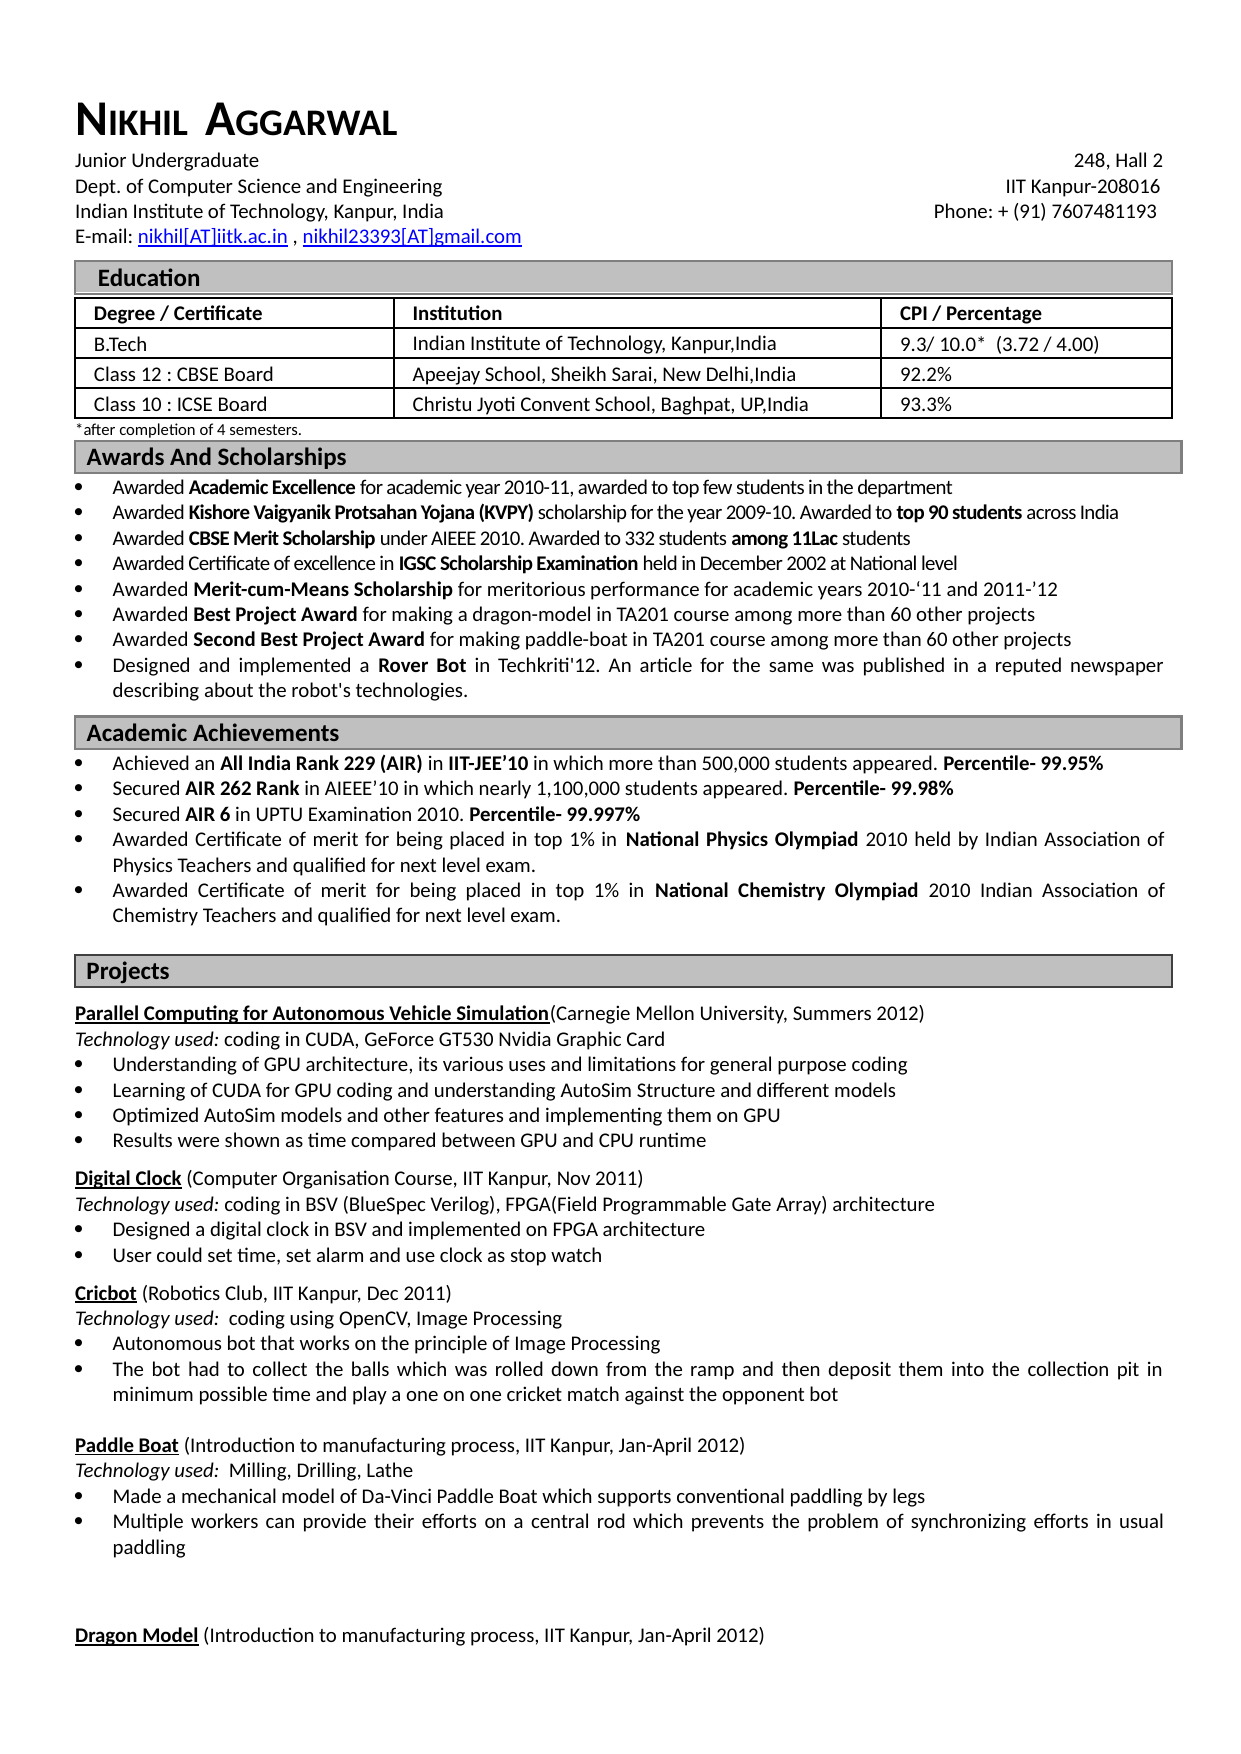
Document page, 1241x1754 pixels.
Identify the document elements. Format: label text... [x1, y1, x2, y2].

list Designed a digital clock in BSV and implemented on FPGA architecture [75, 1216, 1165, 1242]
table_header Education [76, 262, 1171, 292]
text Dept. of Computer Science and Engineering IIT Kanpur-208016 [75, 173, 1165, 198]
list Secured AIR 6 in UPTU Examination 2010. Percentile- 99.997% [75, 801, 1165, 826]
list The bot had to collect the balls which was rolled down from the ramp and then deposit them into the collection pit in minimum possible time and play a one on one cricket match against the opponent bot [75, 1356, 1165, 1407]
table_header Academic Achievements [76, 718, 1180, 748]
text NIKHIL AGGARWAL [75, 86, 1105, 147]
table_header Institution [395, 299, 880, 327]
table_cell Indian Institute of Technology, Kanpur,India [395, 329, 880, 357]
list Awarded Merit-cum-Means Scholarship for meritorious performance for academic years 2010-‘11 and 2011-’12 [75, 576, 1165, 601]
list Awarded Second Best Project Award for making paddle-boat in TA201 course among more than 60 other projects [75, 627, 1165, 652]
text Cricbot (Robotics Club, IIT Kanpur, Dec 2011) [75, 1280, 1165, 1305]
table_cell 92.2% [882, 359, 1171, 387]
text Indian Institute of Technology, Kanpur, India Phone: + (91) 7607481193 [75, 198, 1165, 224]
table_cell Class 10 : ICSE Board [76, 389, 393, 417]
list Autonomous bot that works on the principle of Image Processing [75, 1331, 1165, 1356]
list Secured AIR 262 Rank in AIEEE’10 in which nearly 1,100,000 students appeared. Percentile- 99.98% [75, 776, 1165, 801]
list *after completion of 4 semesters. [75, 419, 1105, 439]
table_header Projects [76, 956, 1171, 986]
list Awarded Certificate of merit for being placed in top 1% in National Chemistry Olympiad 2010 Indian Association of Chemistry Teachers and qualified for next level exam. [75, 877, 1165, 928]
text Digital Clock (Computer Organisation Course, IIT Kanpur, Nov 2011) [75, 1166, 1165, 1191]
list Awarded Best Project Award for making a dragon-model in TA201 course among more than 60 other projects [75, 601, 1165, 627]
text Junior Undergraduate 248, Hall 2 [75, 147, 1165, 173]
text Paddle Boat (Introduction to manufacturing process, IIT Kanpur, Jan-April 2012) [75, 1432, 1165, 1458]
list Awarded Kishore Vaigyanik Protsahan Yojana (KVPY) scholarship for the year 2009-10. Awarded to top 90 students across India [75, 499, 1165, 525]
list Awarded CBSE Merit Scholarship under AIEEE 2010. Awarded to 332 students among 11Lac students [75, 525, 1165, 550]
table_cell B.Tech [76, 329, 393, 357]
text E-mail: nikhil[AT]iitk.ac.in , nikhil23393[AT]gmail.com [75, 224, 1165, 249]
list Awarded Certificate of merit for being placed in top 1% in National Physics Olympiad 2010 held by Indian Association of Physics Teachers and qualified for next level exam. [75, 826, 1165, 877]
list Awarded Certificate of excellence in IGSC Scholarship Examination held in December 2002 at National level [75, 550, 1165, 576]
table_cell 93.3% [882, 389, 1171, 417]
text Technology used: coding in BSV (BlueSpec Verilog), FPGA(Field Programmable Gate Array) architecture [75, 1191, 1165, 1216]
text Technology used: coding using OpenCV, Image Processing [75, 1305, 1165, 1331]
table_cell 9.3/ 10.0* (3.72 / 4.00) [882, 329, 1171, 357]
text Dragon Model (Introduction to manufacturing process, IIT Kanpur, Jan-April 2012) [75, 1623, 1165, 1648]
list Achieved an All India Rank 229 (AIR) in IIT-JEE’10 in which more than 500,000 students appeared. Percentile- 99.95% [75, 750, 1165, 776]
table_cell Christu Jyoti Convent School, Baghpat, UP,India [395, 389, 880, 417]
table_header Awards And Scholarships [76, 442, 1180, 472]
list Designed and implemented a Rover Bot in Techkriti'12. An article for the same was published in a reputed newspaper describing about the robot's technologies. [75, 652, 1165, 703]
text Technology used: Milling, Drilling, Lathe [75, 1458, 1165, 1483]
list Made a mechanical model of Da-Vinci Paddle Boat which supports conventional paddling by legs [75, 1483, 1165, 1508]
list Multiple workers can provide their efforts on a central rod which prevents the problem of synchronizing efforts in usual paddling [75, 1508, 1165, 1559]
table_header Degree / Certificate [76, 299, 393, 327]
table_cell Apeejay School, Sheikh Sarai, New Delhi,India [395, 359, 880, 387]
list Awarded Academic Excellence for academic year 2010-11, awarded to top few students in the department [75, 474, 1165, 499]
table_cell Parallel Computing for Autonomous Vehicle Simulation(Carnegie Mellon University, Summers 2012) Technology used: coding in CUDA, GeForce GT530 Nvidia Graphic Card Understanding of GPU architecture, its various uses and limitations for general purpose coding Learning of CUDA for GPU coding and understanding AutoSim Structure and different models Optimized AutoSim models and other features and implementing them on GPU Results were shown as time compared between GPU and CPU runtime [64, 986, 1156, 1153]
table_cell Class 12 : CBSE Board [76, 359, 393, 387]
table_header CPI / Percentage [882, 299, 1171, 327]
list User could set time, set alarm and use clock as stop watch [75, 1242, 1165, 1267]
